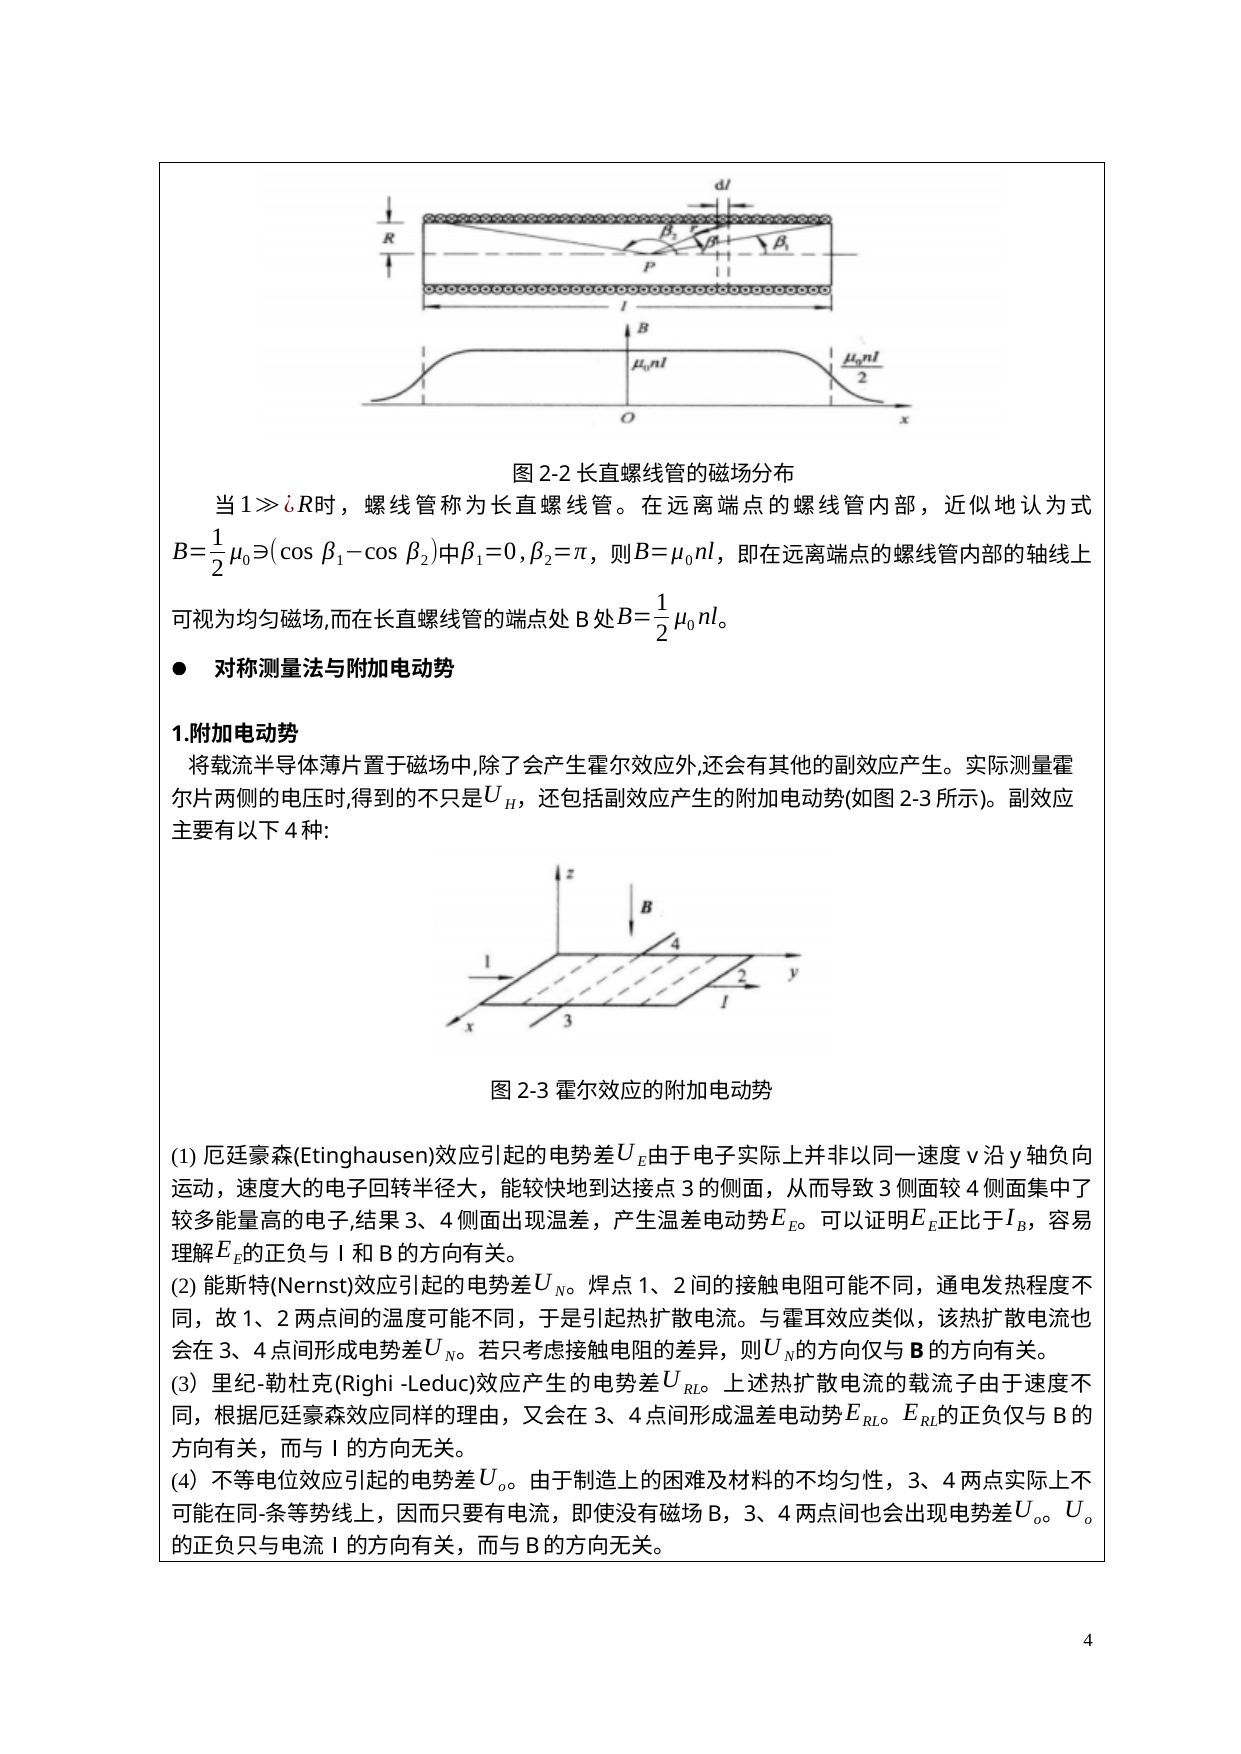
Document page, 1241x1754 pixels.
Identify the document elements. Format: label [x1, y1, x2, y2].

picture [259, 163, 1004, 438]
table_cell [160, 163, 1104, 1561]
picture [431, 845, 833, 1057]
